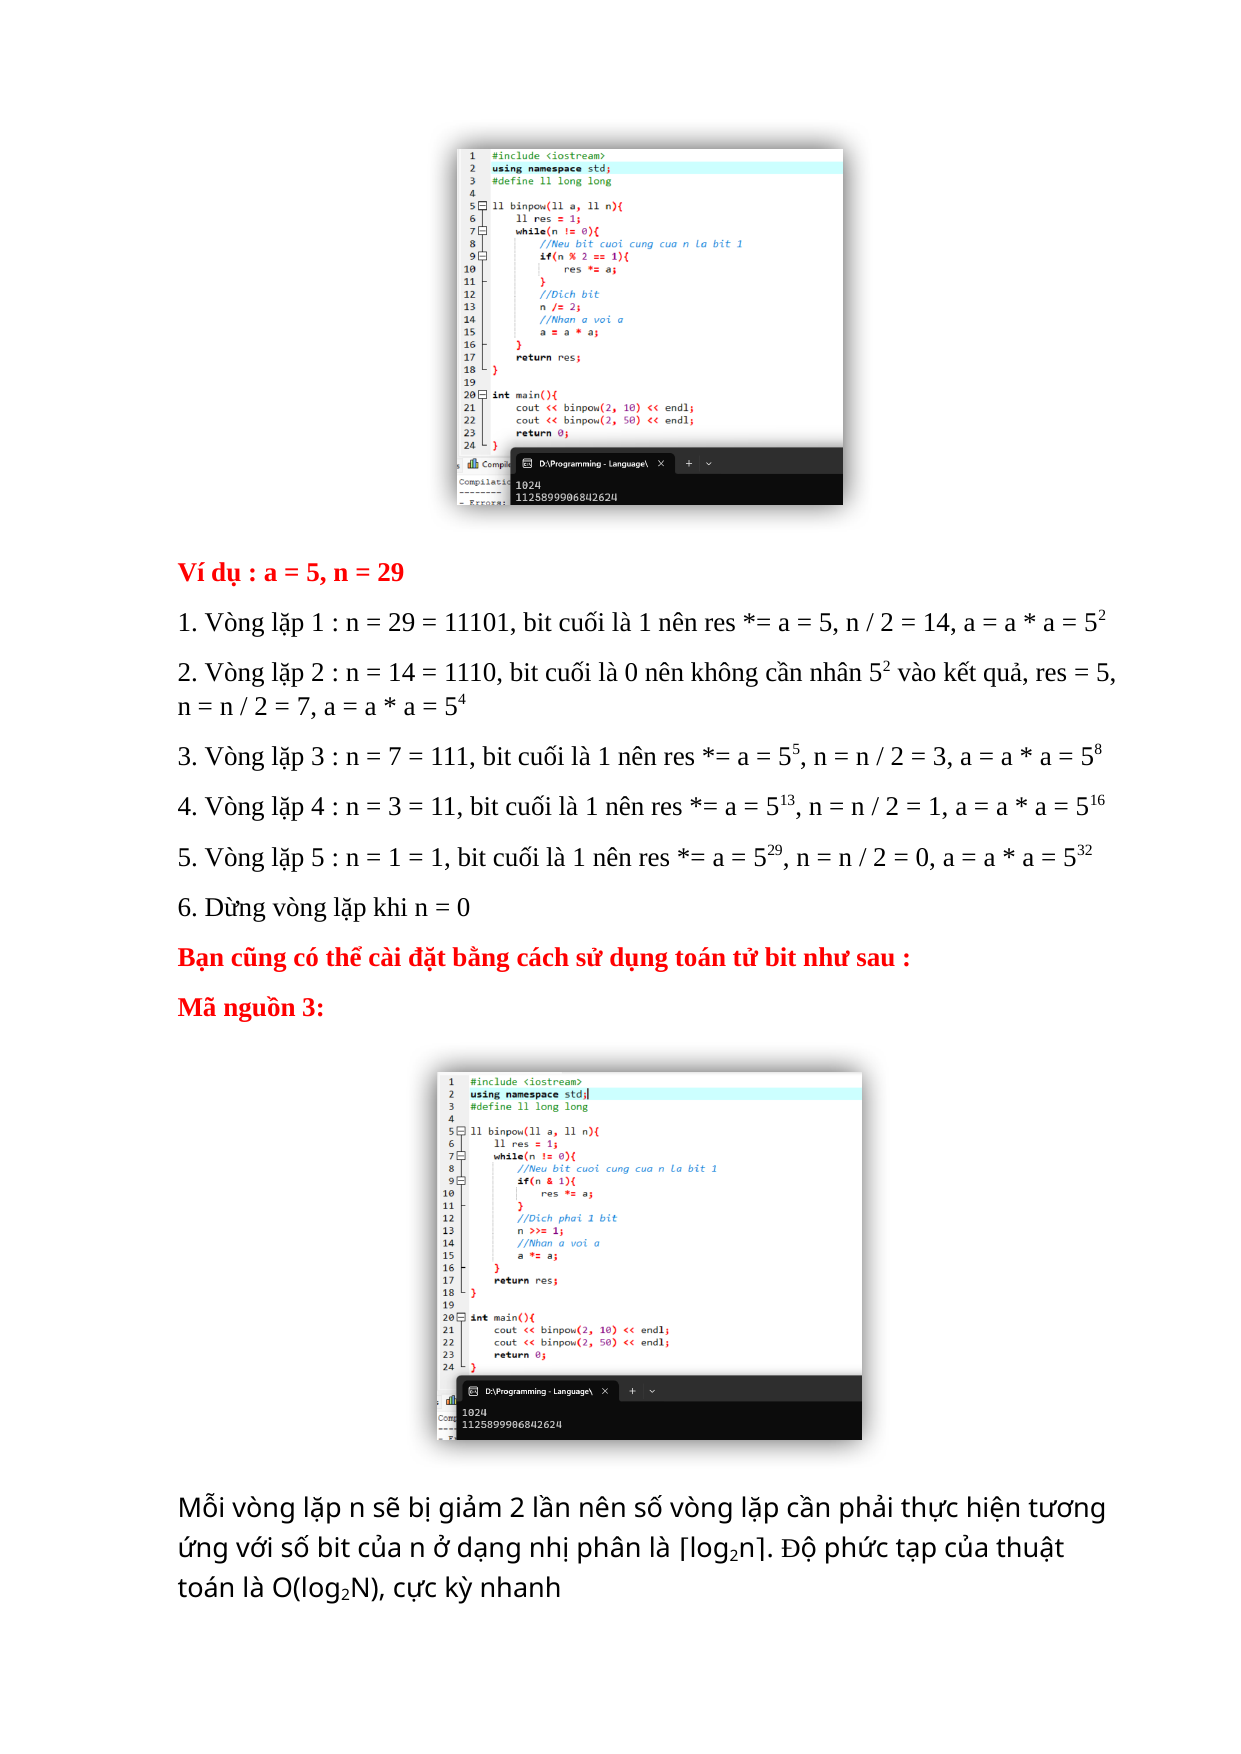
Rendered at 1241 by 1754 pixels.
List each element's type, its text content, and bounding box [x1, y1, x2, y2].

text 4. Vòng lặp 4 : n = 3 = 11, bit cuối là 1 nên res *= a = 513, n = n / 2 = 1, a = a * a = 516 [177, 790, 1122, 822]
picture [437, 1072, 862, 1440]
text Ví dụ : a = 5, n = 29 [177, 556, 1122, 587]
text 5. Vòng lặp 5 : n = 1 = 1, bit cuối là 1 nên res *= a = 529, n = n / 2 = 0, a = a * a = 532 [177, 841, 1122, 872]
text 3. Vòng lặp 3 : n = 7 = 111, bit cuối là 1 nên res *= a = 55, n = n / 2 = 3, a = a * a = 58 [177, 740, 1122, 771]
text 2. Vòng lặp 2 : n = 14 = 1110, bit cuối là 0 nên không cần nhân 52 vào kết quả, res = 5, n = n / 2 = 7, a = a * a = 54 [177, 656, 1122, 721]
text 6. Dừng vòng lặp khi n = 0 [177, 891, 1122, 922]
text 1. Vòng lặp 1 : n = 29 = 11101, bit cuối là 1 nên res *= a = 5, n / 2 = 14, a = a * a = 52 [177, 606, 1122, 637]
picture [457, 149, 843, 505]
text Mỗi vòng lặp n sẽ bị giảm 2 lần nên số vòng lặp cần phải thực hiện tương ứng với số bit của n ở dạng nhị phân là ⌈log2n⌉. Độ phức tạp của thuật toán là O(log2N), cực kỳ nhanh [177, 1489, 1122, 1605]
text Bạn cũng có thể cài đặt bằng cách sử dụng toán tử bit như sau : [177, 941, 1122, 972]
text Mã nguồn 3: [177, 991, 1122, 1022]
